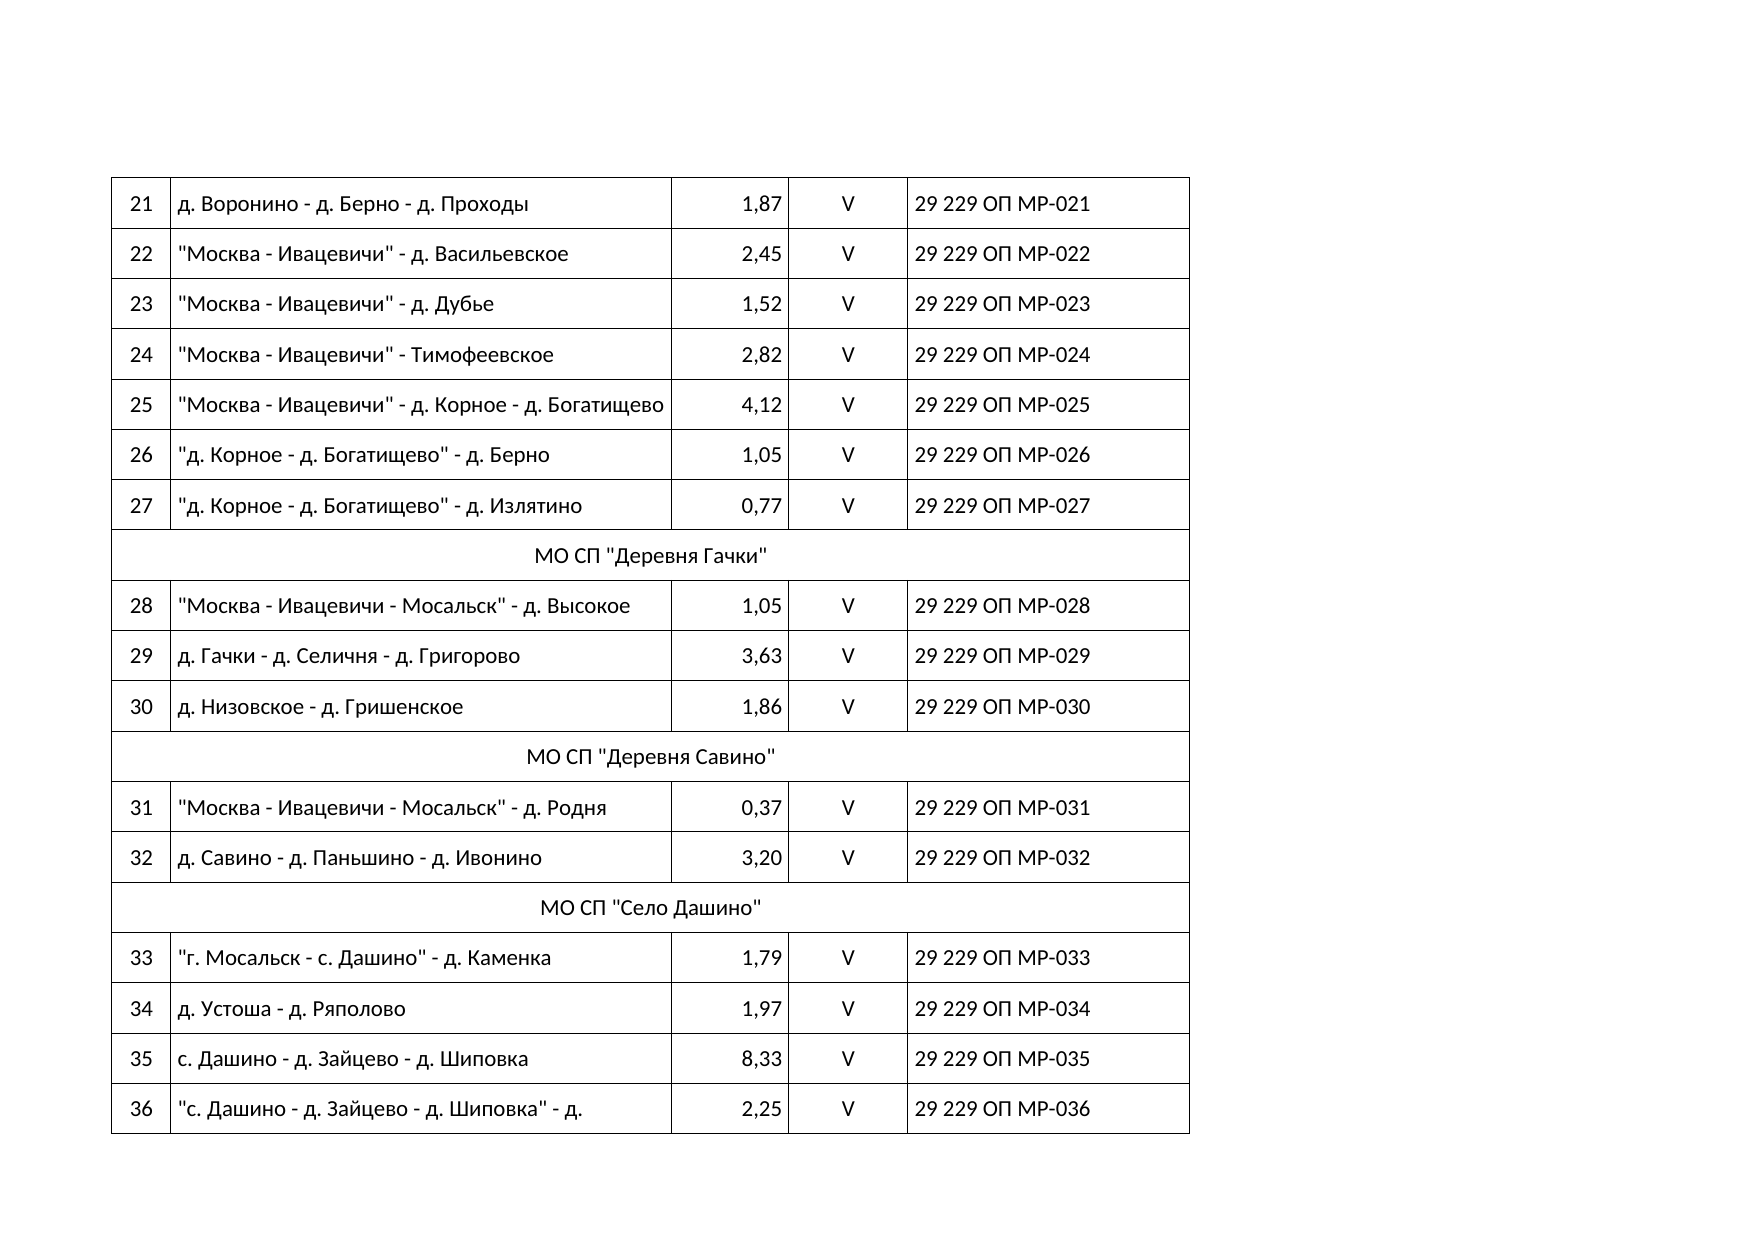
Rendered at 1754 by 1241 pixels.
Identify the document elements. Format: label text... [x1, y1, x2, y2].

table_cell 27 [112, 480, 170, 529]
table_cell "д. Корное - д. Богатищево" - д. Берно [171, 430, 671, 479]
table_cell V [789, 178, 907, 227]
table_cell 28 [112, 581, 170, 630]
table_cell 29 229 ОП МР-034 [908, 983, 1189, 1032]
table_cell 29 229 ОП МР-028 [908, 581, 1189, 630]
table_cell с. Дашино - д. Зайцево - д. Шиповка [171, 1034, 671, 1083]
table_cell 25 [112, 380, 170, 429]
table_cell 29 229 ОП МР-023 [908, 279, 1189, 328]
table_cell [171, 1084, 671, 1133]
table_cell 29 229 ОП МР-030 [908, 681, 1189, 731]
table_cell д. Устоша - д. Ряполово [171, 983, 671, 1032]
table_cell 1,86 [672, 681, 788, 731]
table_cell 29 229 ОП МР-024 [908, 329, 1189, 378]
table_cell "Москва - Ивацевичи" - д. Корное - д. Богатищево [171, 380, 671, 429]
table_cell 29 [112, 631, 170, 680]
table_cell 22 [112, 229, 170, 278]
table_cell V [789, 832, 907, 882]
table_cell V [789, 581, 907, 630]
table_cell 30 [112, 681, 170, 731]
table_cell V [789, 380, 907, 429]
table_cell 33 [112, 933, 170, 982]
table_cell 8,33 [672, 1034, 788, 1083]
table_cell 29 229 ОП МР-035 [908, 1034, 1189, 1083]
table_cell 4,12 [672, 380, 788, 429]
table_cell 29 229 ОП МР-026 [908, 430, 1189, 479]
table_cell V [789, 933, 907, 982]
table_cell 29 229 ОП МР-029 [908, 631, 1189, 680]
table_cell "Москва - Ивацевичи" - д. Дубье [171, 279, 671, 328]
table_cell 1,87 [672, 178, 788, 227]
table_cell д. Савино - д. Паньшино - д. Ивонино [171, 832, 671, 882]
table_cell "д. Корное - д. Богатищево" - д. Излятино [171, 480, 671, 529]
table_cell "Москва - Ивацевичи - Мосальск" - д. Родня [171, 782, 671, 831]
table_cell д. Низовское - д. Гришенское [171, 681, 671, 731]
table_cell "Москва - Ивацевичи" - д. Васильевское [171, 229, 671, 278]
table_cell 3,20 [672, 832, 788, 882]
table_cell V [789, 279, 907, 328]
table_cell 29 229 ОП МР-036 [908, 1084, 1189, 1133]
table_cell д. Воронино - д. Берно - д. Проходы [171, 178, 671, 227]
table_cell 35 [112, 1034, 170, 1083]
table_cell 2,82 [672, 329, 788, 378]
table_cell д. Гачки - д. Селичня - д. Григорово [171, 631, 671, 680]
table_cell 29 229 ОП МР-032 [908, 832, 1189, 882]
table_cell V [789, 681, 907, 731]
table_cell V [789, 329, 907, 378]
table_cell 34 [112, 983, 170, 1032]
table_cell 1,52 [672, 279, 788, 328]
table_cell V [789, 983, 907, 1032]
table_cell V [789, 480, 907, 529]
table_cell 1,79 [672, 933, 788, 982]
table_cell V [789, 1034, 907, 1083]
table_cell V [789, 430, 907, 479]
table_cell "Москва - Ивацевичи" - Тимофеевское [171, 329, 671, 378]
table_cell 1,05 [672, 581, 788, 630]
table_cell 29 229 ОП МР-021 [908, 178, 1189, 227]
table_cell 0,37 [672, 782, 788, 831]
table_cell МО СП "Село Дашино" [112, 883, 1189, 932]
table_cell V [789, 229, 907, 278]
table_cell V [789, 782, 907, 831]
table_cell V [789, 1084, 907, 1133]
table_cell "Москва - Ивацевичи - Мосальск" - д. Высокое [171, 581, 671, 630]
table_cell 29 229 ОП МР-031 [908, 782, 1189, 831]
table_cell 29 229 ОП МР-025 [908, 380, 1189, 429]
table_cell 36 [112, 1084, 170, 1133]
table_cell 29 229 ОП МР-022 [908, 229, 1189, 278]
table_cell 1,05 [672, 430, 788, 479]
table_cell 23 [112, 279, 170, 328]
table_cell 24 [112, 329, 170, 378]
table_cell 32 [112, 832, 170, 882]
table_cell 26 [112, 430, 170, 479]
table_cell МО СП "Деревня Гачки" [112, 530, 1189, 580]
table_cell 29 229 ОП МР-033 [908, 933, 1189, 982]
table_cell 0,77 [672, 480, 788, 529]
table_cell 21 [112, 178, 170, 227]
table_cell 2,45 [672, 229, 788, 278]
table_cell 2,25 [672, 1084, 788, 1133]
table_cell V [789, 631, 907, 680]
table_cell МО СП "Деревня Савино" [112, 732, 1189, 781]
table_cell 31 [112, 782, 170, 831]
table_cell 3,63 [672, 631, 788, 680]
table_cell "г. Мосальск - с. Дашино" - д. Каменка [171, 933, 671, 982]
table_cell 29 229 ОП МР-027 [908, 480, 1189, 529]
table_cell 1,97 [672, 983, 788, 1032]
